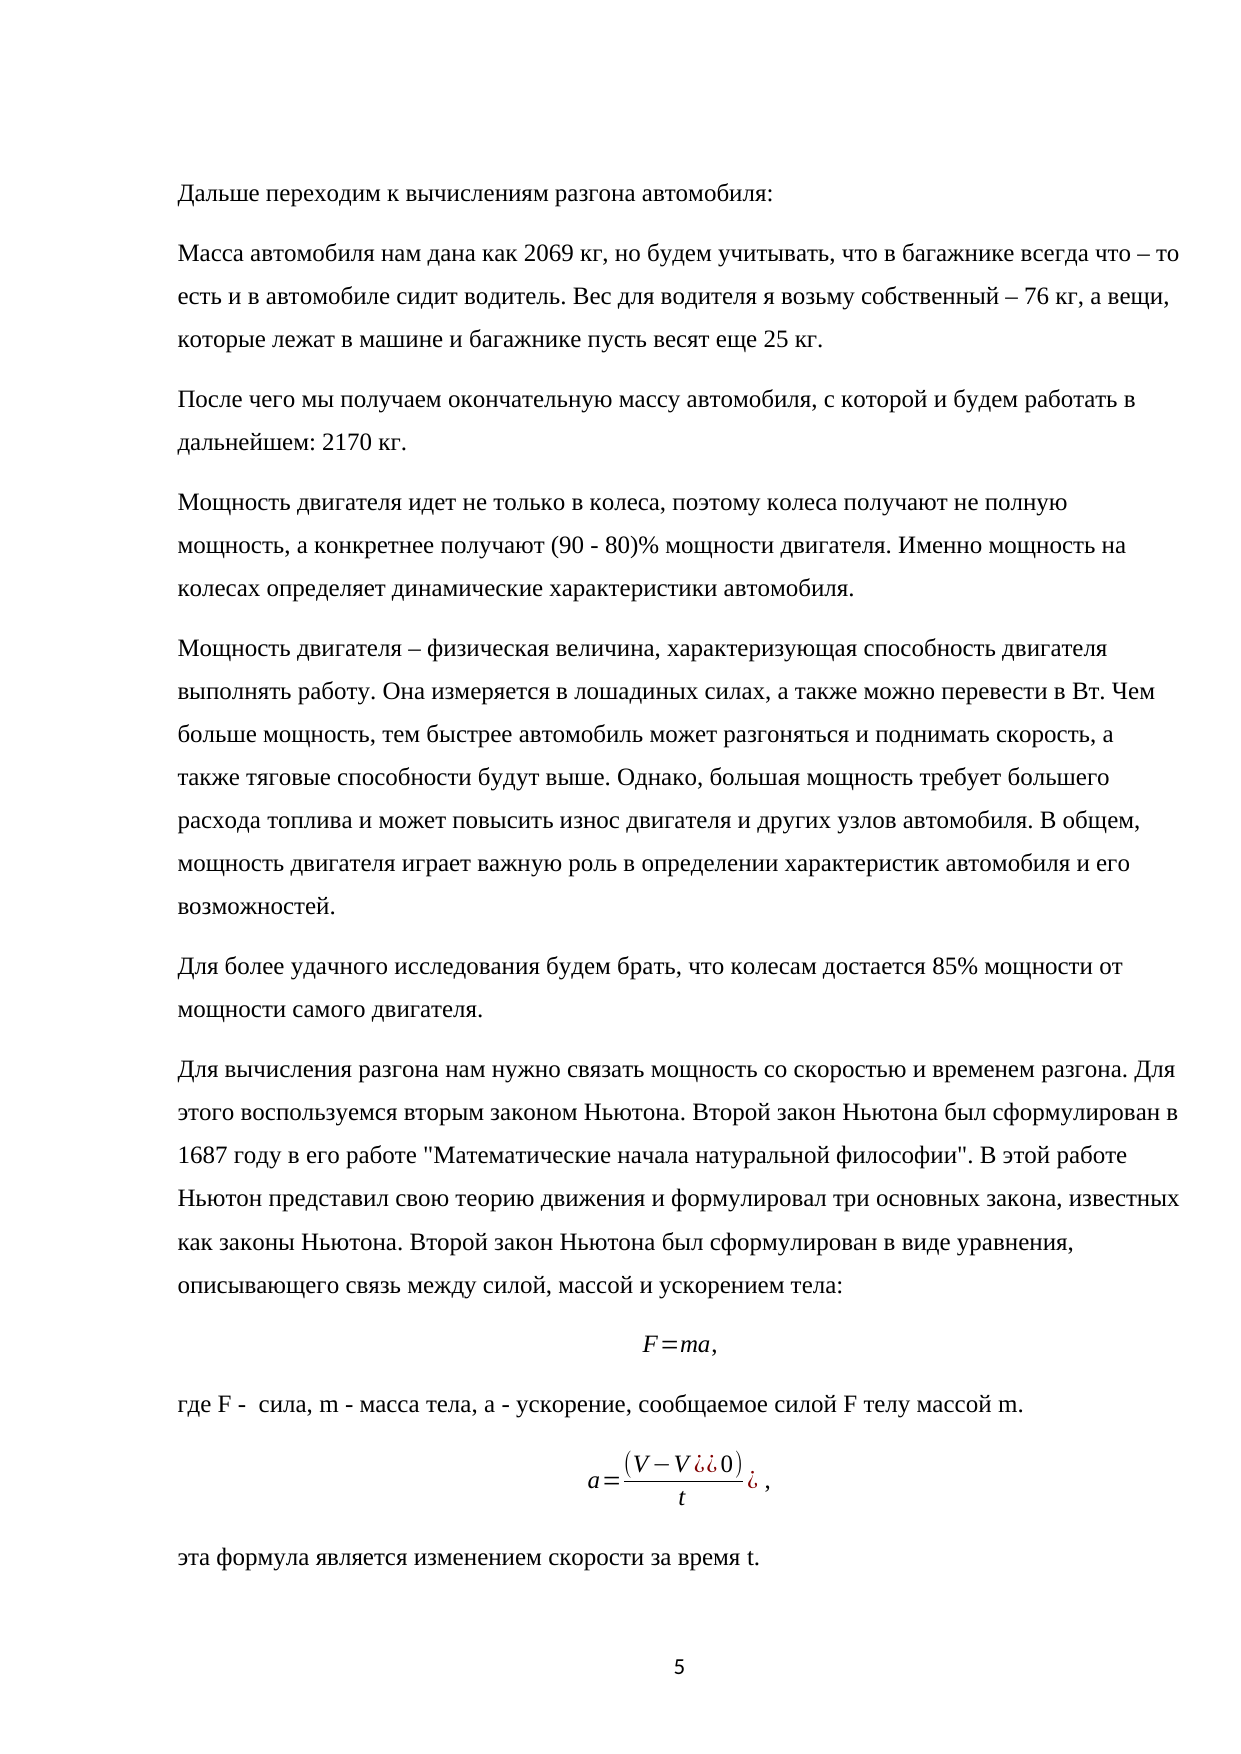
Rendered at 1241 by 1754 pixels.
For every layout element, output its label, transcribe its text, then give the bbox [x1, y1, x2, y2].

text Масса автомобиля нам дана как 2069 кг, но будем учитывать, что в багажнике всегда что – то есть и в автомобиле сидит водитель. Вес для водителя я возьму собственный – 76 кг, а вещи, которые лежат в машине и багажнике пусть весят еще 25 кг. [177, 238, 1181, 353]
text эта формула является изменением скорости за время t. [177, 1542, 1181, 1570]
text Мощность двигателя идет не только в колеса, поэтому колеса получают не полную мощность, а конкретнее получают (90 - 80)% мощности двигателя. Именно мощность на колесах определяет динамические характеристики автомобиля. [177, 487, 1181, 602]
text , [177, 1449, 1181, 1511]
text Для вычисления разгона нам нужно связать мощность со скоростью и временем разгона. Для этого воспользуемся вторым законом Ньютона. Второй закон Ньютона был сформулирован в 1687 году в его работе "Математические начала натуральной философии". В этой работе Ньютон представил свою теорию движения и формулировал три основных закона, известных как законы Ньютона. Второй закон Ньютона был сформулирован в виде уравнения, описывающего связь между силой, массой и ускорением тела: [177, 1054, 1181, 1298]
text , [177, 1329, 1181, 1358]
text Дальше переходим к вычислениям разгона автомобиля: [177, 178, 1181, 207]
text где F - сила, m - масса тела, a - ускорение, сообщаемое силой F телу массой m. [177, 1389, 1181, 1418]
text После чего мы получаем окончательную массу автомобиля, с которой и будем работать в дальнейшем: 2170 кг. [177, 384, 1181, 456]
text Для более удачного исследования будем брать, что колесам достается 85% мощности от мощности самого двигателя. [177, 951, 1181, 1023]
text Мощность двигателя – физическая величина, характеризующая способность двигателя выполнять работу. Она измеряется в лошадиных силах, а также можно перевести в Вт. Чем больше мощность, тем быстрее автомобиль может разгоняться и поднимать скорость, а также тяговые способности будут выше. Однако, большая мощность требует большего расхода топлива и может повысить износ двигателя и других узлов автомобиля. В общем, мощность двигателя играет важную роль в определении характеристик автомобиля и его возможностей. [177, 633, 1181, 920]
